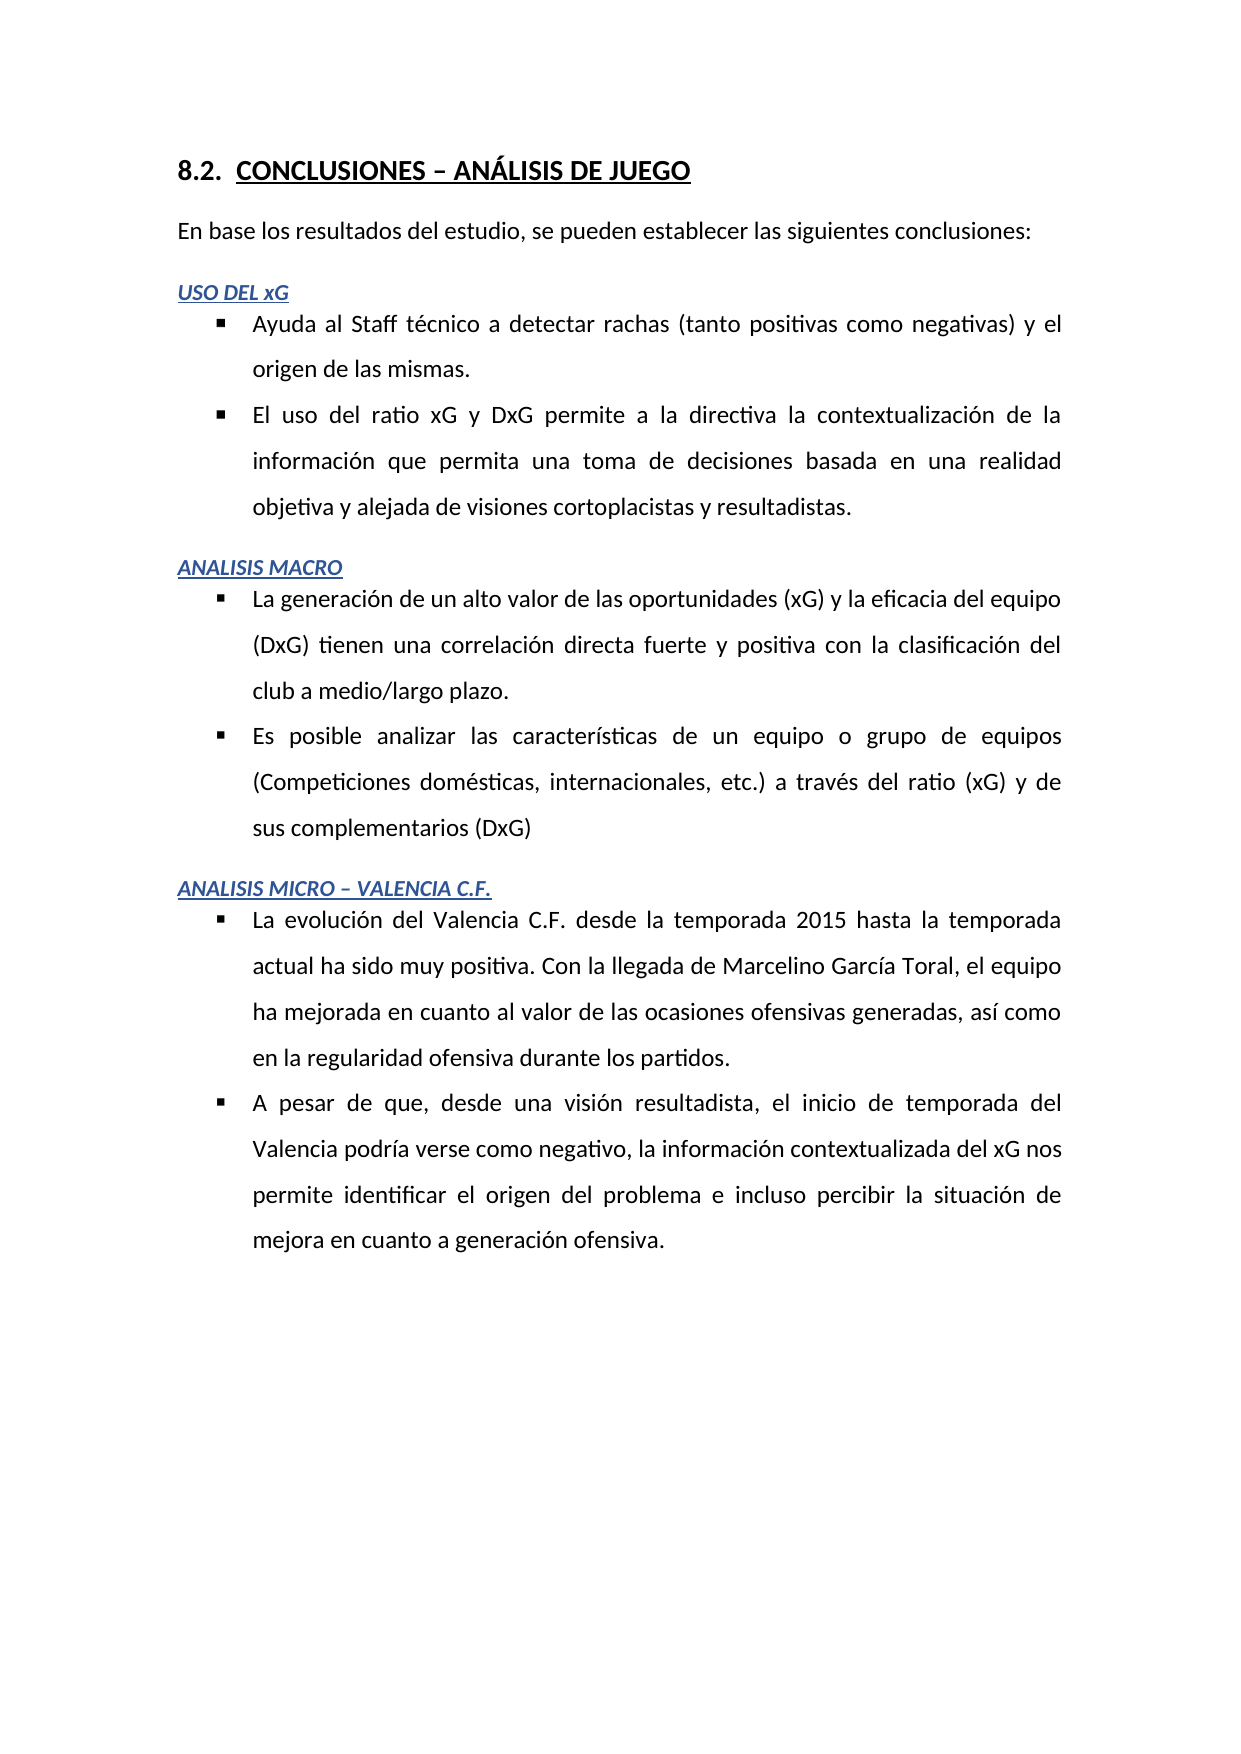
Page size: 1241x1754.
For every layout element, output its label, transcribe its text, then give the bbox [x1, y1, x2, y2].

list La evolución del Valencia C.F. desde la temporada 2015 hasta la temporada actual ha sido muy positiva. Con la llegada de Marcelino García Toral, el equipo ha mejorada en cuanto al valor de las ocasiones ofensivas generadas, así como en la regularidad ofensiva durante los partidos. [215, 904, 1063, 1072]
list La generación de un alto valor de las oportunidades (xG) y la eficacia del equipo (DxG) tienen una correlación directa fuerte y positiva con la clasificación del club a medio/largo plazo. [215, 583, 1063, 705]
subtitle ANALISIS MICRO – VALENCIA C.F. [177, 874, 1063, 902]
text En base los resultados del estudio, se pueden establecer las siguientes conclusiones: [177, 215, 1063, 246]
list Es posible analizar las características de un equipo o grupo de equipos (Competiciones domésticas, internacionales, etc.) a través del ratio (xG) y de sus complementarios (DxG) [215, 721, 1063, 842]
list Ayuda al Staff técnico a detectar rachas (tanto positivas como negativas) y el origen de las mismas. [215, 308, 1063, 384]
subtitle ANALISIS MACRO [177, 553, 1063, 581]
subtitle USO DEL xG [177, 278, 1063, 306]
list A pesar de que, desde una visión resultadista, el inicio de temporada del Valencia podría verse como negativo, la información contextualizada del xG nos permite identificar el origen del problema e incluso percibir la situación de mejora en cuanto a generación ofensiva. [215, 1087, 1063, 1255]
list El uso del ratio xG y DxG permite a la directiva la contextualización de la información que permita una toma de decisiones basada en una realidad objetiva y alejada de visiones cortoplacistas y resultadistas. [215, 399, 1063, 521]
subtitle CONCLUSIONES – ANÁLISIS DE JUEGO [177, 152, 1063, 187]
